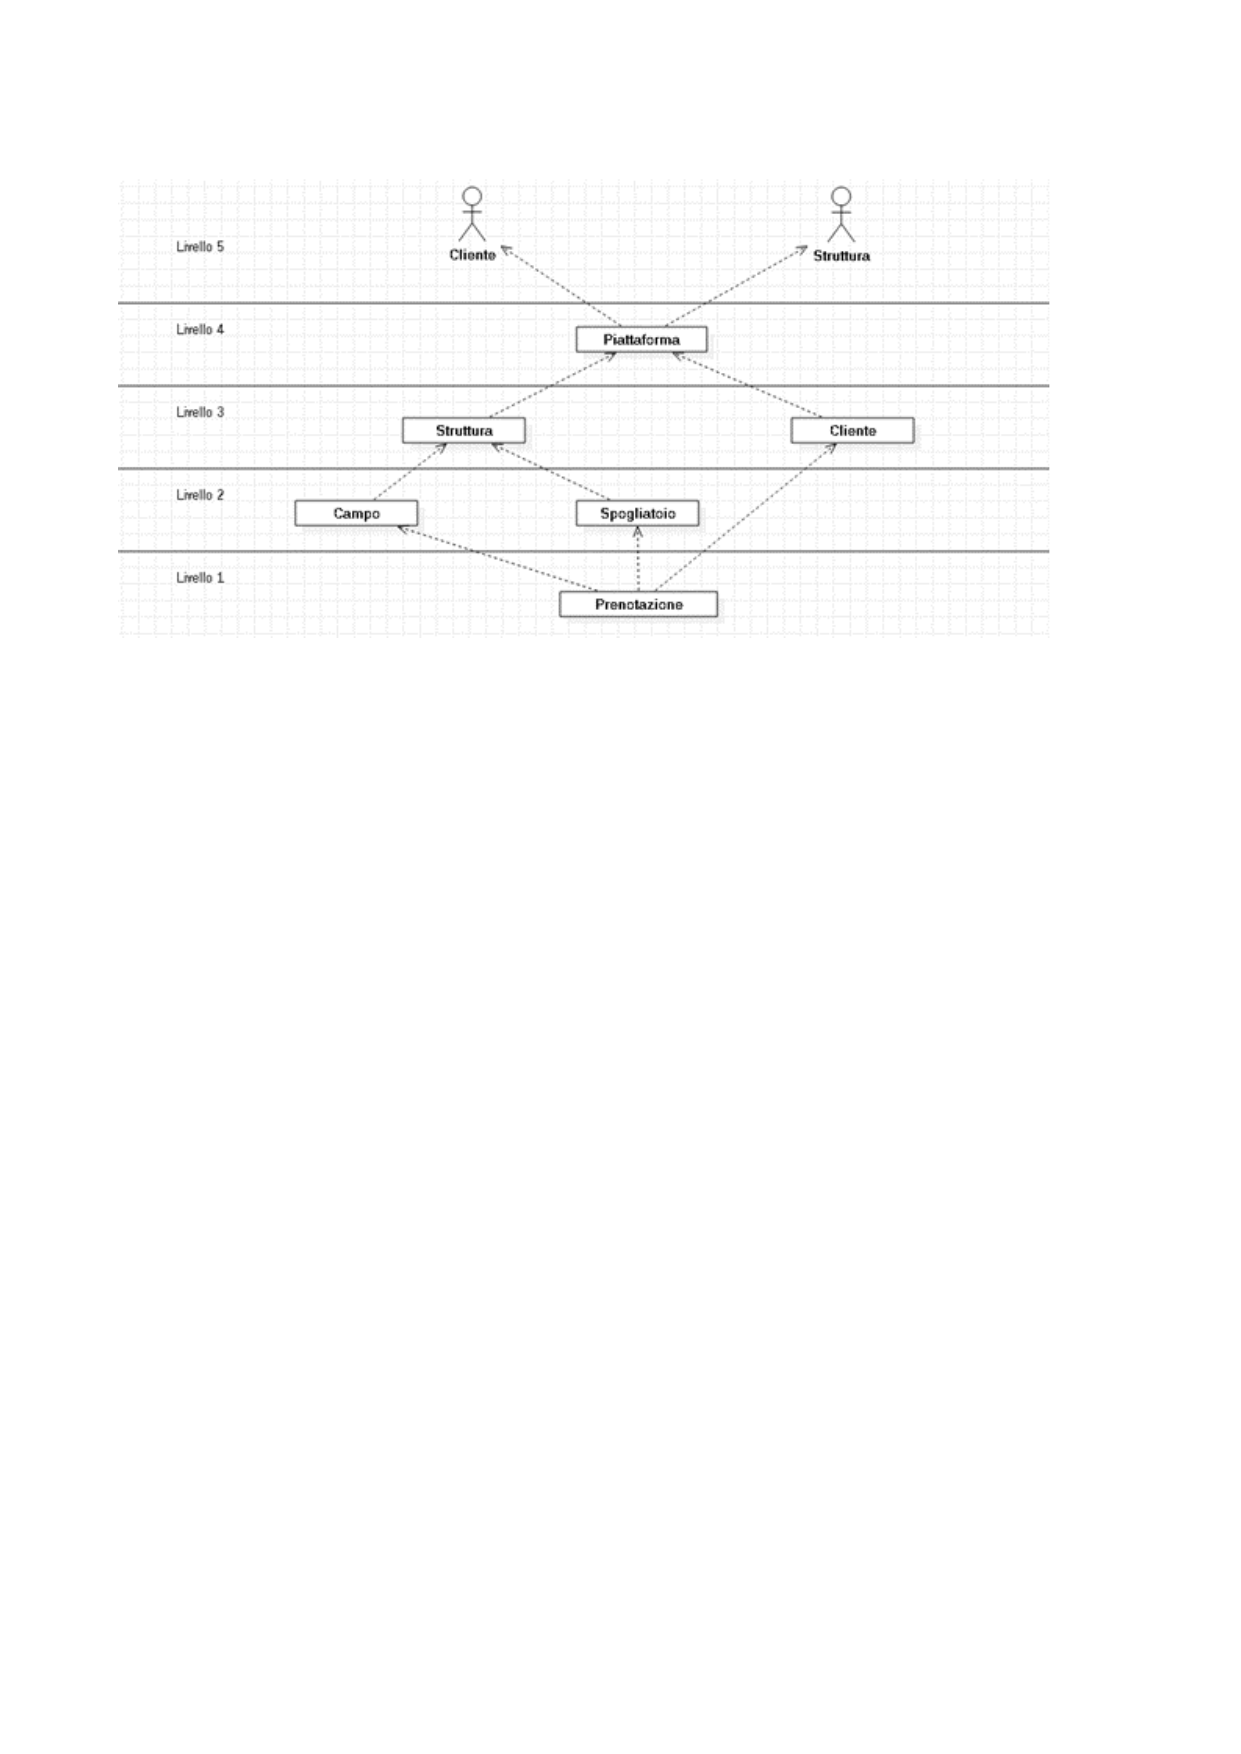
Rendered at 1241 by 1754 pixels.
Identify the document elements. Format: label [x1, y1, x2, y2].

picture [118, 178, 1050, 638]
